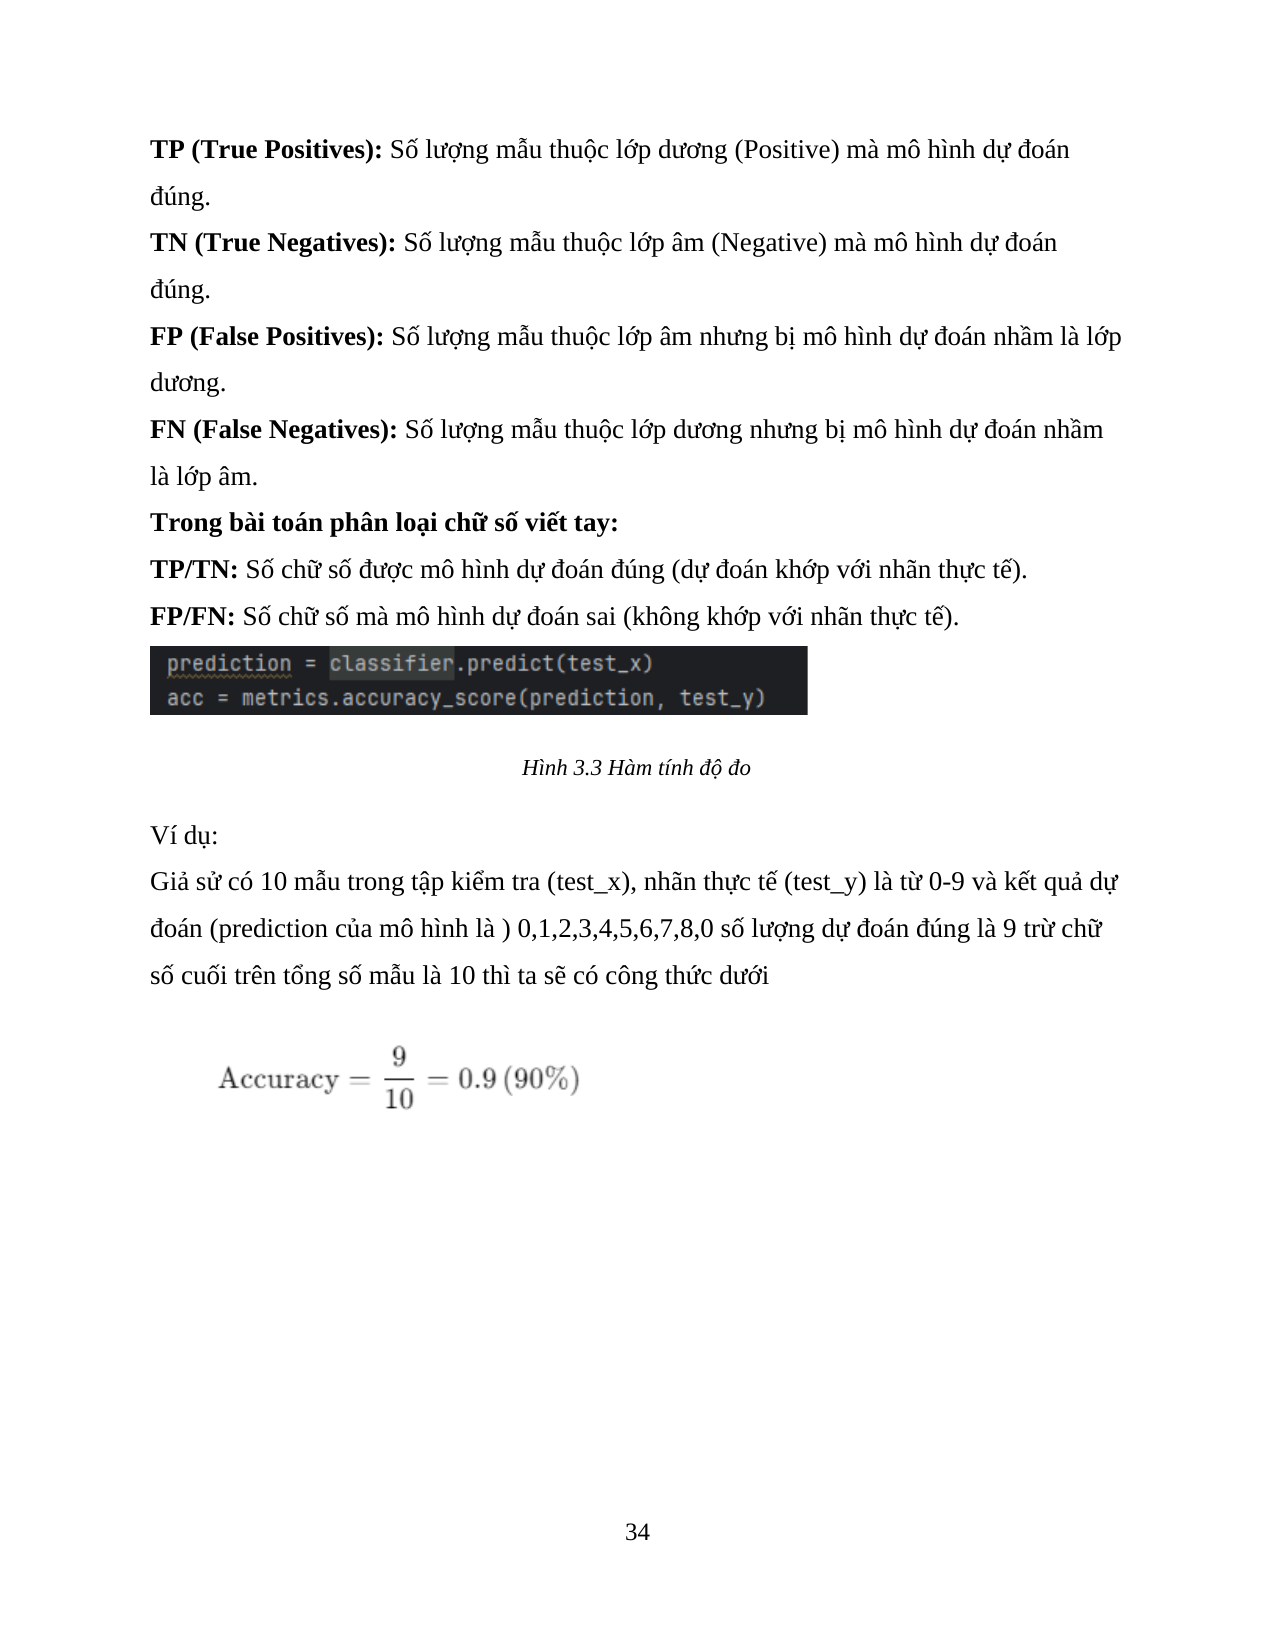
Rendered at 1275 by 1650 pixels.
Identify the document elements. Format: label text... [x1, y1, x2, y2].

text FP/FN: Số chữ số mà mô hình dự đoán sai (không khớp với nhãn thực tế). [150, 599, 1125, 631]
picture [150, 1005, 627, 1140]
text Ví dụ: Giả sử có 10 mẫu trong tập kiểm tra (test_x), nhãn thực tế (test_y) là từ 0-9 và kết quả dự đoán (prediction của mô hình là ) 0,1,2,3,4,5,6,7,8,0 số lượng dự đoán đúng là 9 trừ chữ số cuối trên tổng số mẫu là 10 thì ta sẽ có công thức dưới [150, 819, 1125, 990]
text TN (True Negatives): Số lượng mẫu thuộc lớp âm (Negative) mà mô hình dự đoán đúng. [150, 226, 1125, 304]
text FN (False Negatives): Số lượng mẫu thuộc lớp dương nhưng bị mô hình dự đoán nhầm là lớp âm. [150, 413, 1125, 491]
text Trong bài toán phân loại chữ số viết tay: [150, 506, 1125, 537]
text Hình 3.3 Hàm tính độ đo [150, 754, 1125, 781]
text TP (True Positives): Số lượng mẫu thuộc lớp dương (Positive) mà mô hình dự đoán đúng. [150, 133, 1125, 211]
picture [150, 646, 808, 715]
text TP/TN: Số chữ số được mô hình dự đoán đúng (dự đoán khớp với nhãn thực tế). [150, 553, 1125, 584]
text FP (False Positives): Số lượng mẫu thuộc lớp âm nhưng bị mô hình dự đoán nhầm là lớp dương. [150, 319, 1125, 397]
